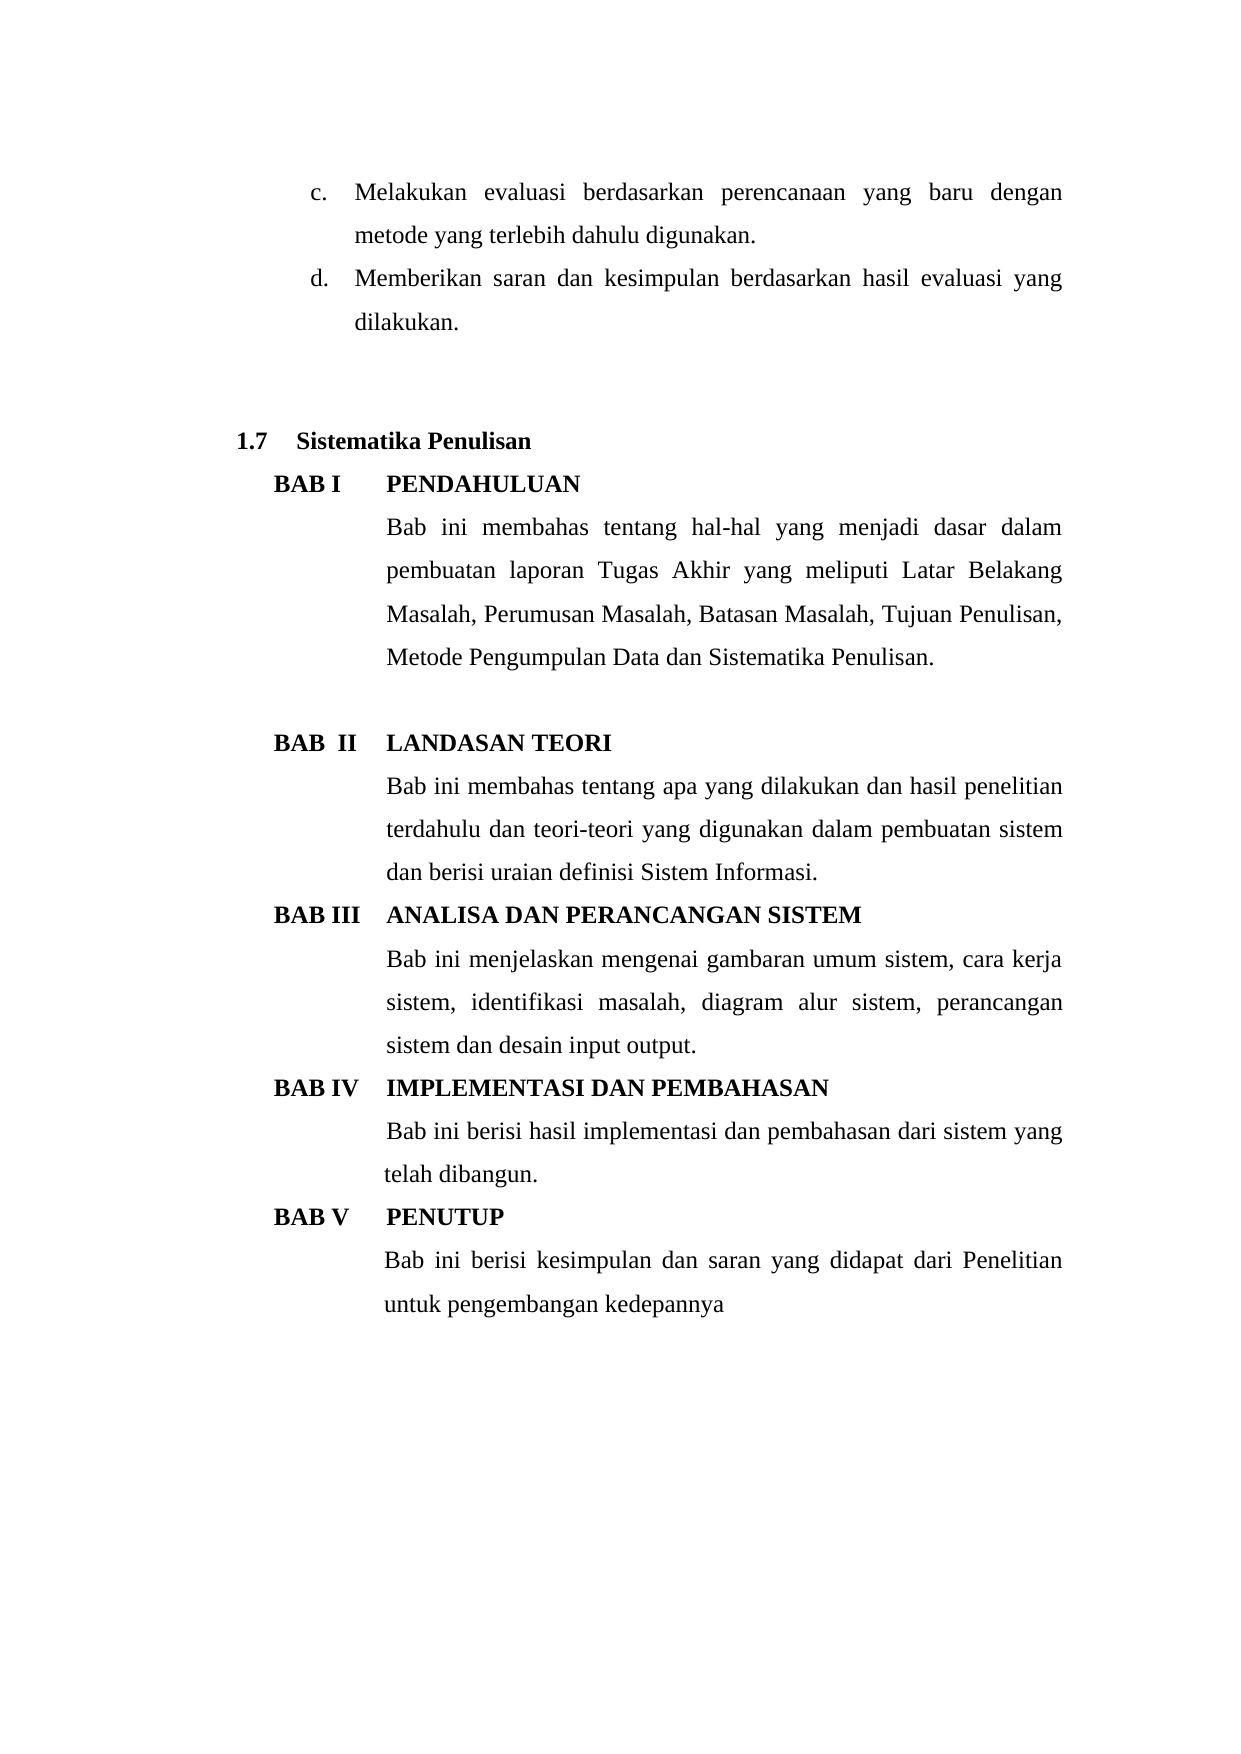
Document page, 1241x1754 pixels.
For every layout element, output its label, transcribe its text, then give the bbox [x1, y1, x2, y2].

text Bab ini berisi hasil implementasi dan pembahasan dari sistem yang telah dibangun. [384, 1116, 1063, 1188]
text Bab ini menjelaskan mengenai gambaran umum sistem, cara kerja sistem, identifikasi masalah, diagram alur sistem, perancangan sistem dan desain input output. [386, 944, 1063, 1059]
text Bab ini membahas tentang hal-hal yang menjadi dasar dalam pembuatan laporan Tugas Akhir yang meliputi Latar Belakang Masalah, Perumusan Masalah, Batasan Masalah, Tujuan Penulisan, Metode Pengumpulan Data dan Sistematika Penulisan. [386, 512, 1063, 671]
text BAB IV IMPLEMENTASI DAN PEMBAHASAN [274, 1073, 1063, 1102]
subtitle Sistematika Penulisan [236, 426, 1063, 455]
text BAB I PENDAHULUAN [274, 469, 1063, 498]
text Bab ini membahas tentang apa yang dilakukan dan hasil penelitian terdahulu dan teori-teori yang digunakan dalam pembuatan sistem dan berisi uraian definisi Sistem Informasi. [386, 771, 1063, 886]
text BAB III ANALISA DAN PERANCANGAN SISTEM [274, 901, 1063, 929]
list Memberikan saran dan kesimpulan berdasarkan hasil evaluasi yang dilakukan. [310, 263, 1063, 335]
text BAB II LANDASAN TEORI [274, 728, 1063, 757]
text BAB V PENUTUP [274, 1202, 1063, 1231]
list Melakukan evaluasi berdasarkan perencanaan yang baru dengan metode yang terlebih dahulu digunakan. [310, 177, 1063, 249]
text Bab ini berisi kesimpulan dan saran yang didapat dari Penelitian untuk pengembangan kedepannya [384, 1246, 1063, 1317]
